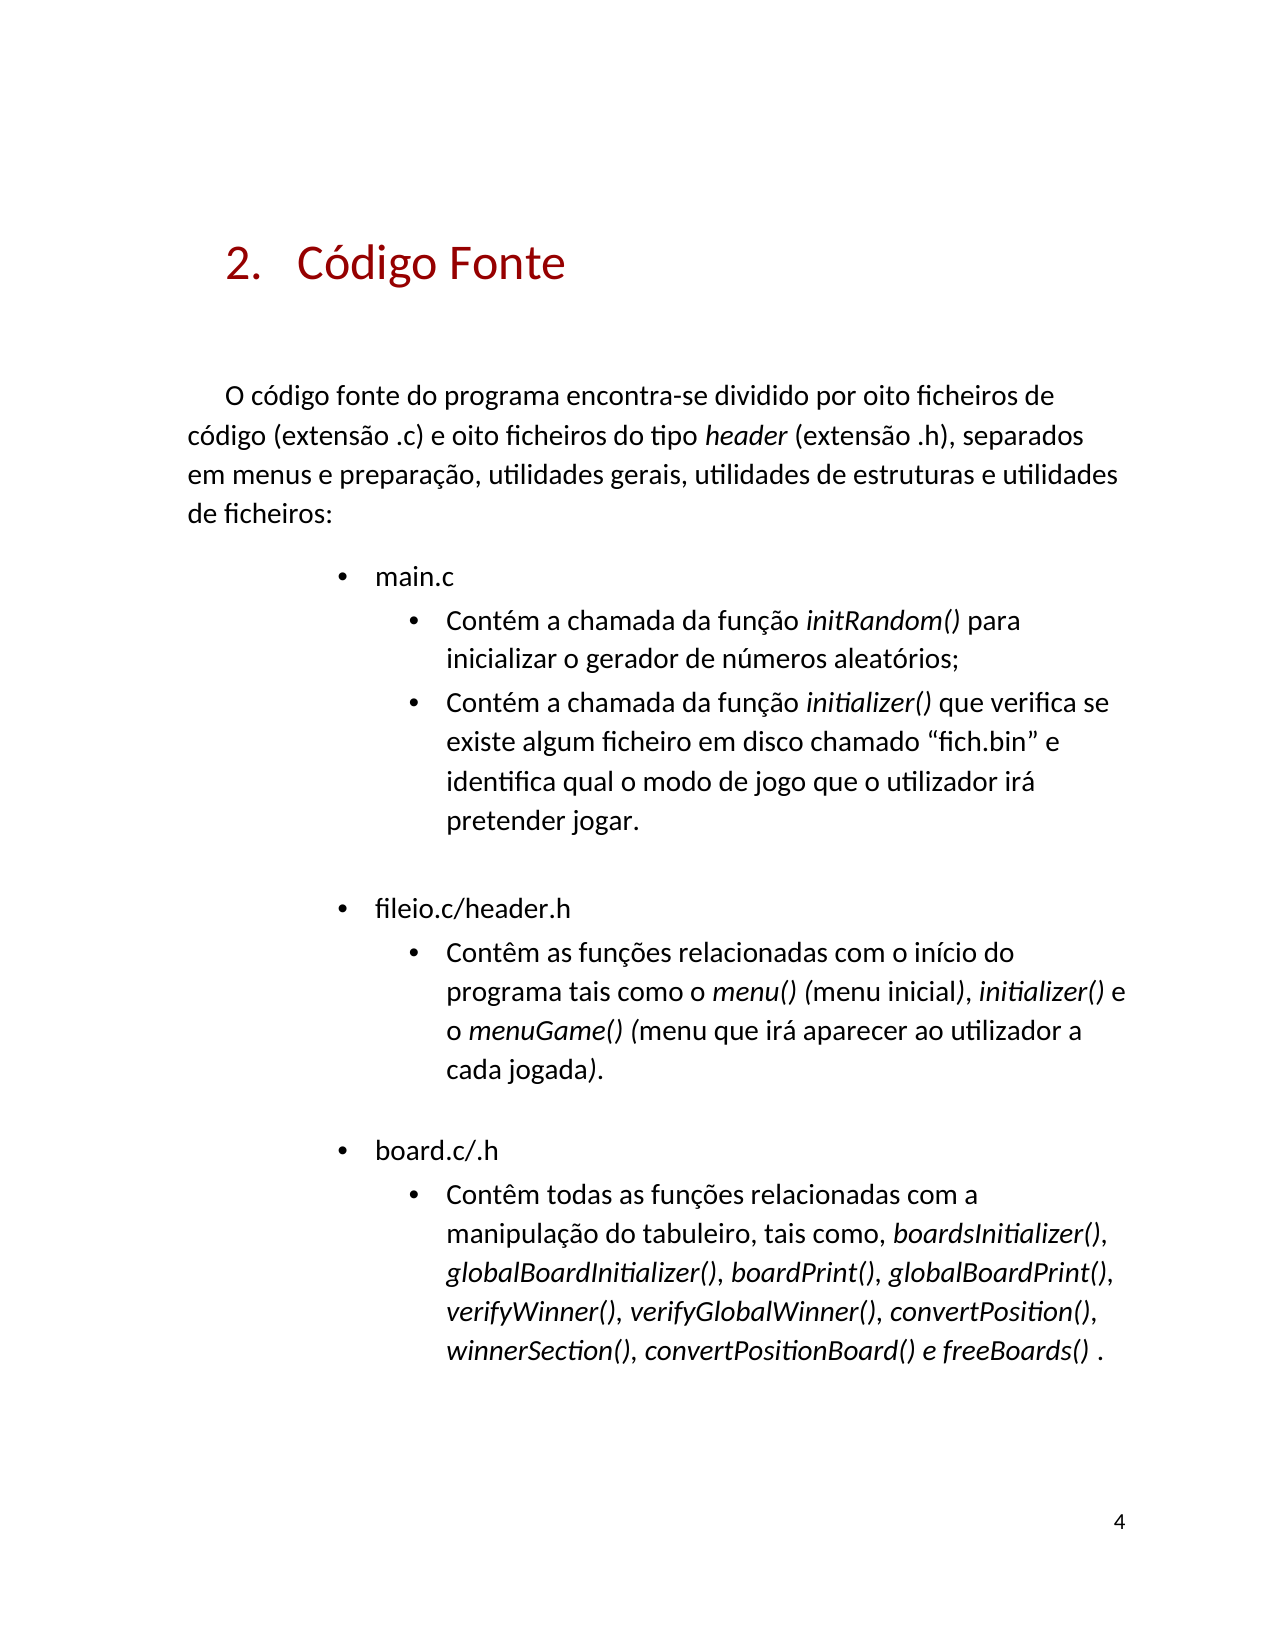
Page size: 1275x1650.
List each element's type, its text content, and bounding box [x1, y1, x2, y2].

list Contêm as funções relacionadas com o início do programa tais como o menu() (menu inicial), initializer() e o menuGame() (menu que irá aparecer ao utilizador a cada jogada). [409, 934, 1126, 1087]
list fileio.c/header.h [337, 890, 1126, 926]
list Contém a chamada da função initializer() que verifica se existe algum ficheiro em disco chamado “fich.bin” e identifica qual o modo de jogo que o utilizador irá pretender jogar. [409, 684, 1126, 837]
list main.c [337, 558, 1126, 594]
subtitle 2. Código Fonte [186, 231, 569, 292]
list board.c/.h [337, 1132, 1126, 1168]
text O código fonte do programa encontra-se dividido por oito ficheiros de código (extensão .c) e oito ficheiros do tipo header (extensão .h), separados em menus e preparação, utilidades gerais, utilidades de estruturas e utilidades de ficheiros: [187, 377, 1126, 531]
list Contêm todas as funções relacionadas com a manipulação do tabuleiro, tais como, boardsInitializer(), globalBoardInitializer(), boardPrint(), globalBoardPrint(), verifyWinner(), verifyGlobalWinner(), convertPosition(), winnerSection(), convertPositionBoard() e freeBoards() . [409, 1176, 1126, 1368]
list Contém a chamada da função initRandom() para inicializar o gerador de números aleatórios; [409, 602, 1126, 676]
